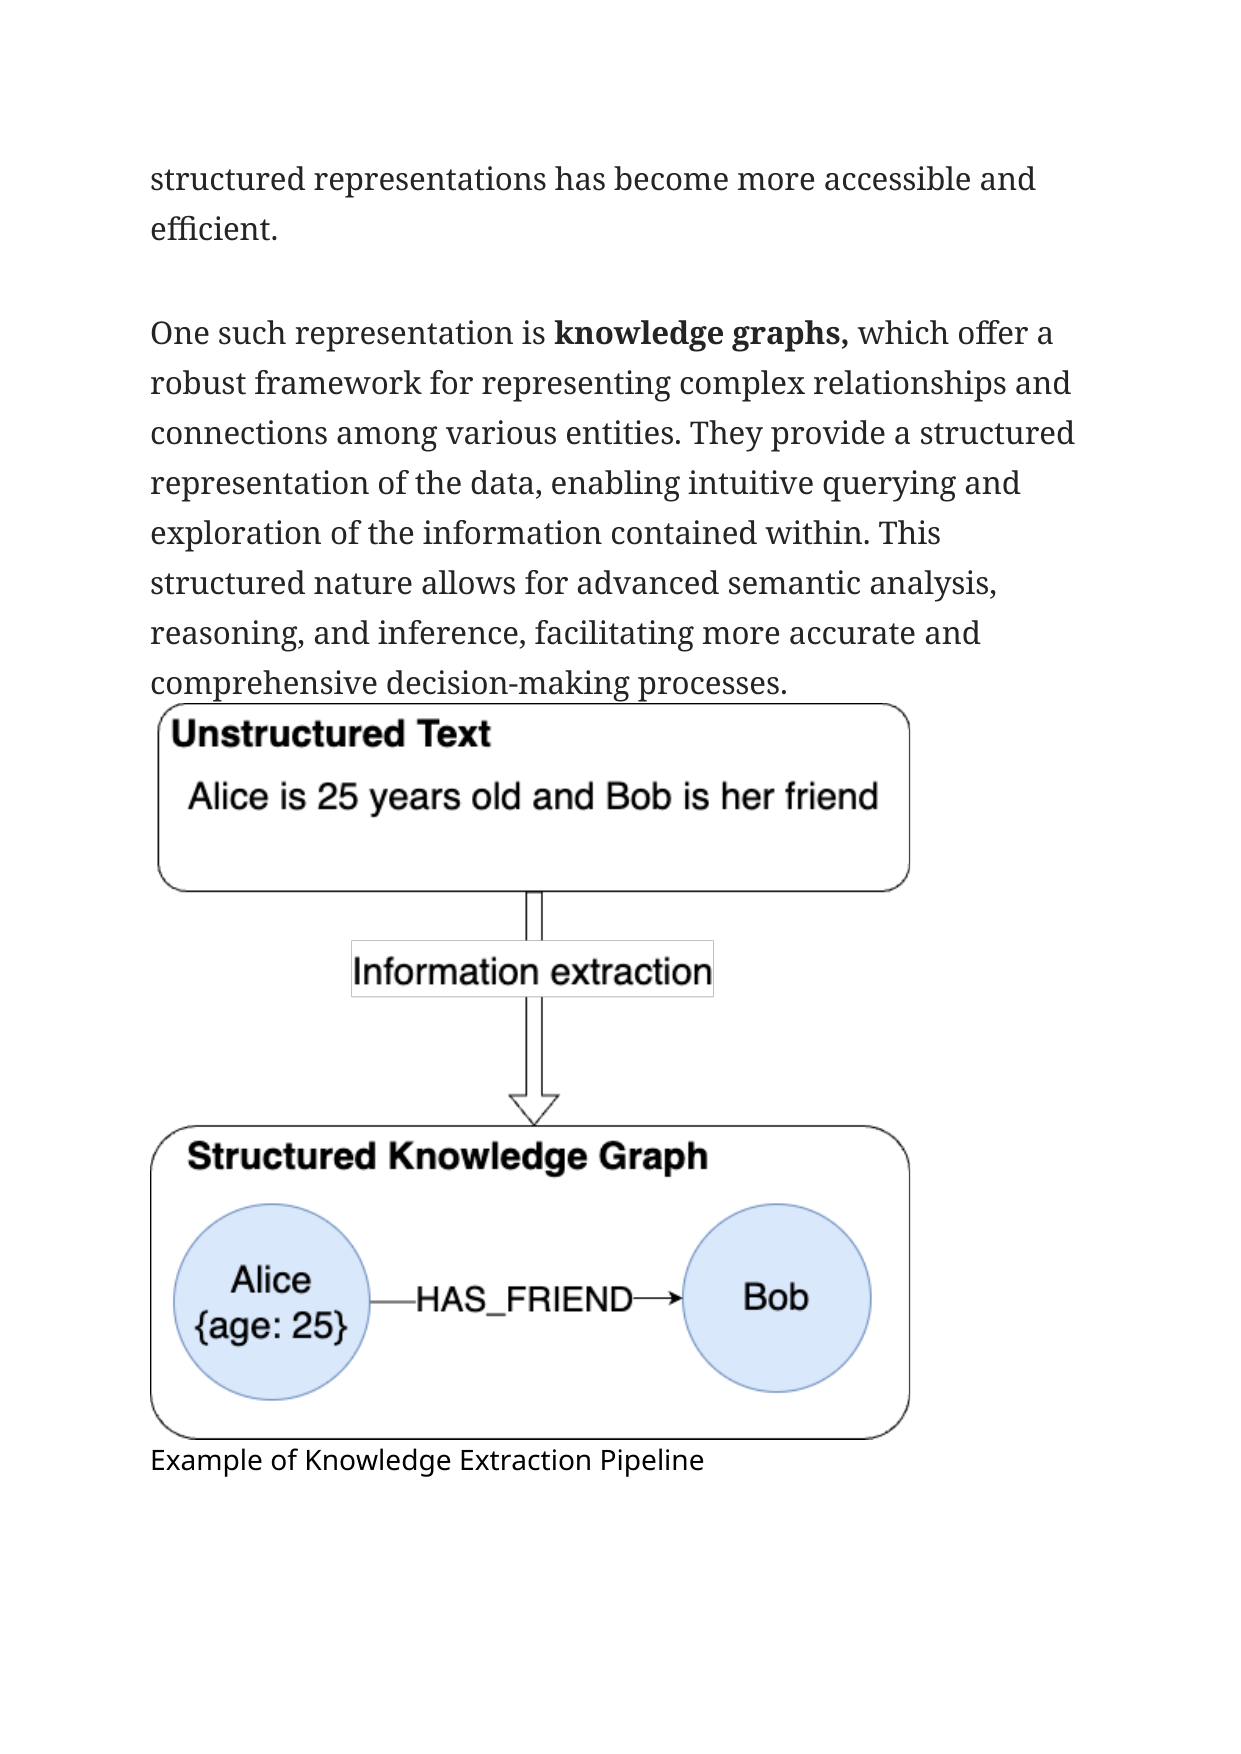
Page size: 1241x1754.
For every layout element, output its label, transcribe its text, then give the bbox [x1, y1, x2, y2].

text One such representation is knowledge graphs, which offer a robust framework for representing complex relationships and connections among various entities. They provide a structured representation of the data, enabling intuitive querying and exploration of the information contained within. This structured nature allows for advanced semantic analysis, reasoning, and inference, facilitating more accurate and comprehensive decision-making processes. [150, 303, 1090, 703]
text Example of Knowledge Extraction Pipeline [150, 1440, 1090, 1478]
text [150, 150, 1090, 250]
picture [150, 703, 911, 1440]
